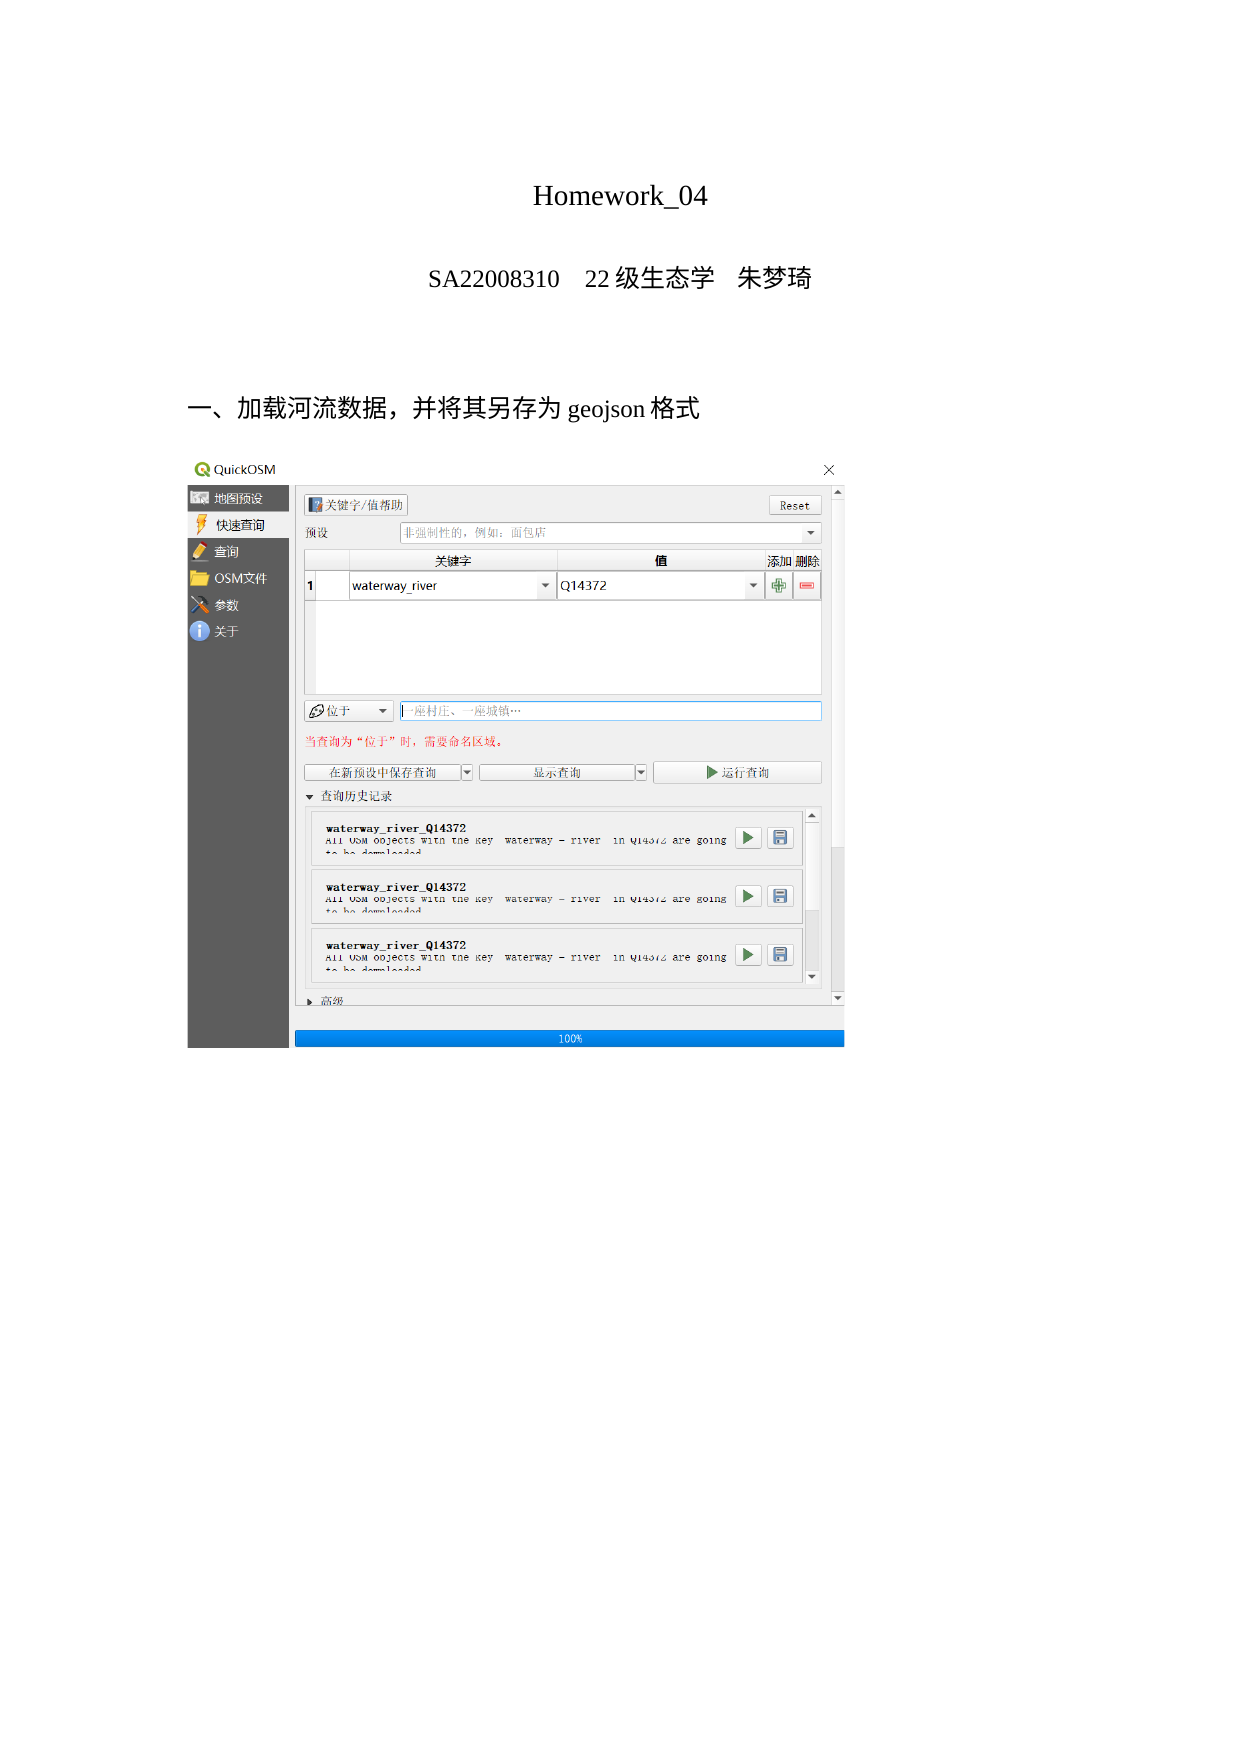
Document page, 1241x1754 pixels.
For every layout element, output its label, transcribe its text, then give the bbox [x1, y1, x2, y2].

text Homework_04 [187, 162, 1053, 227]
picture [187, 456, 845, 1048]
text SA22008310 22级生态学 朱梦琦 [187, 244, 1053, 309]
text 一、加载河流数据，并将其另存为geojson格式 [187, 374, 1053, 439]
